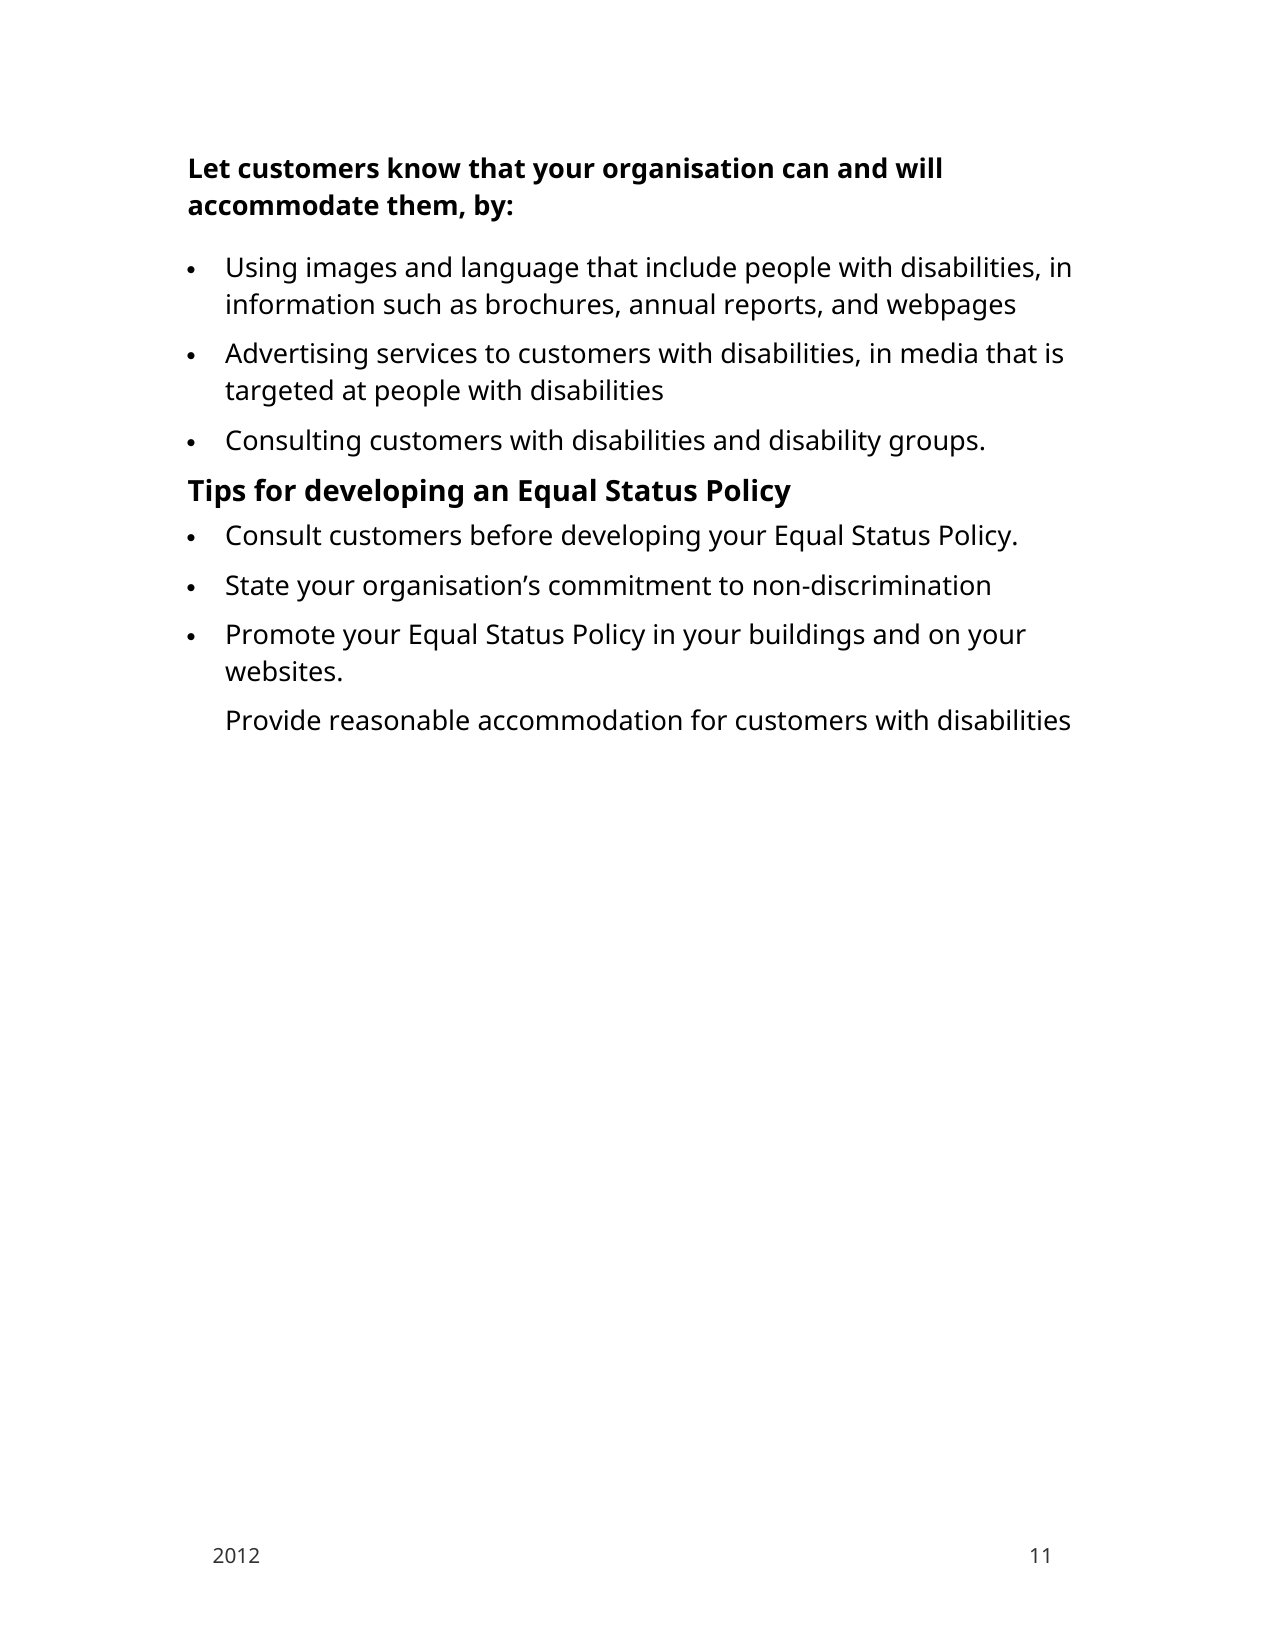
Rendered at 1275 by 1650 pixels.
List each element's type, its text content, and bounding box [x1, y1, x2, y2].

list Consult customers before developing your Equal Status Policy. [187, 517, 1087, 553]
list Advertising services to customers with disabilities, in media that is targeted at people with disabilities [187, 335, 1087, 409]
list Promote your Equal Status Policy in your buildings and on your websites. [187, 615, 1087, 689]
list Provide reasonable accommodation for customers with disabilities. [187, 702, 1087, 738]
list Using images and language that include people with disabilities, in information such as brochures, annual reports, and webpages [187, 249, 1087, 322]
subtitle Tips for developing an Equal Status Policy [187, 471, 1087, 510]
text Let customers know that your organisation can and will accommodate them, by: [187, 150, 1087, 224]
list State your organisation’s commitment to non-discrimination [187, 566, 1087, 603]
list Consulting customers with disabilities and disability groups. [187, 421, 1087, 458]
